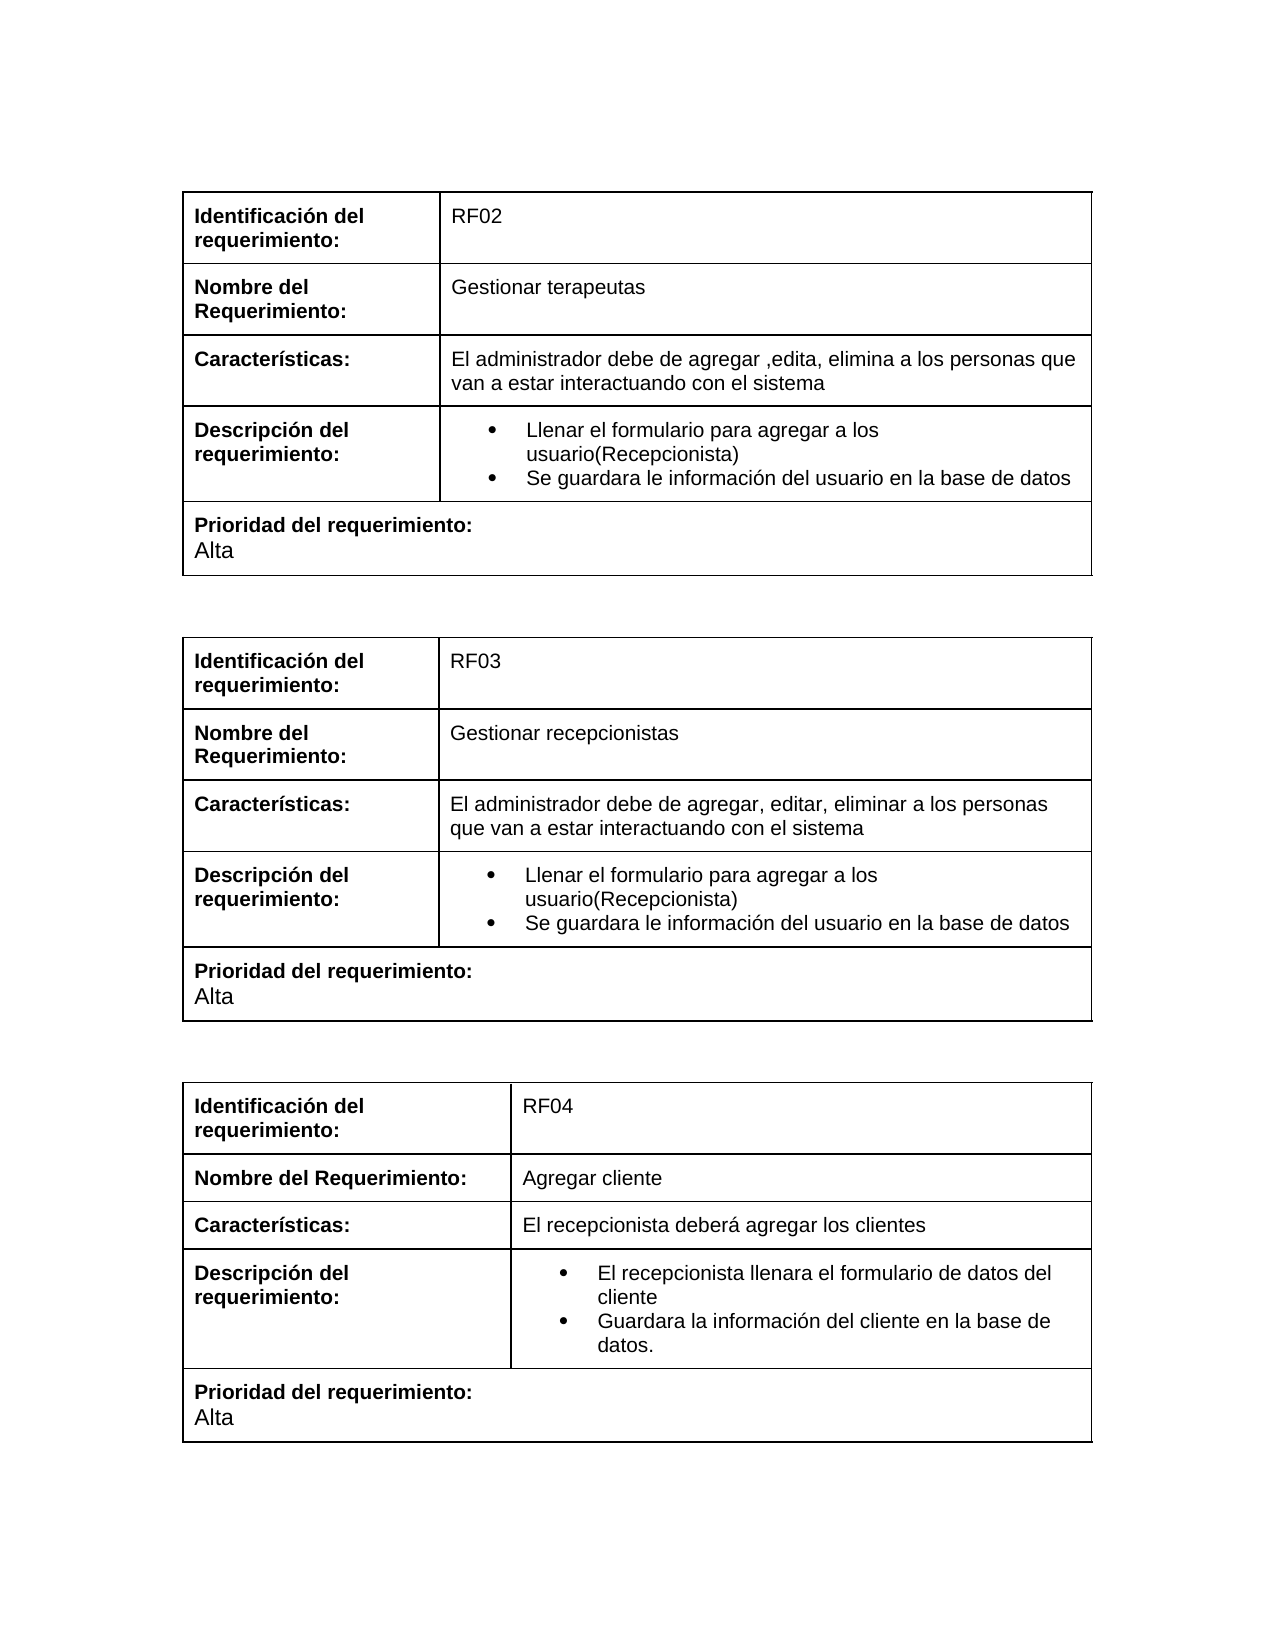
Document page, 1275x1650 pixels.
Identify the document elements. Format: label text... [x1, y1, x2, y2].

table_cell Nombre del Requerimiento: [184, 264, 439, 334]
table_cell Nombre del Requerimiento: [184, 710, 438, 779]
table_header RF03 [440, 638, 1091, 708]
table_cell Descripción del requerimiento: [184, 852, 438, 946]
table_cell Llenar el formulario para agregar a los usuario(Recepcionista) Se guardara le información del usuario en la base de datos [441, 407, 1091, 501]
table_header Identificación del requerimiento: [184, 1083, 511, 1153]
table_cell Agregar cliente [512, 1155, 1091, 1201]
table_cell Descripción del requerimiento: [184, 407, 439, 501]
table_cell Llenar el formulario para agregar a los usuario(Recepcionista) Se guardara le información del usuario en la base de datos [440, 852, 1091, 946]
table_cell El recepcionista llenara el formulario de datos del cliente Guardara la información del cliente en la base de datos. [512, 1250, 1091, 1367]
table_cell Características: [184, 1202, 510, 1248]
table_cell Descripción del requerimiento: [184, 1250, 510, 1367]
table_cell Nombre del Requerimiento: [184, 1155, 510, 1201]
table_header Identificación del requerimiento: [184, 638, 438, 708]
table_header Identificación del requerimiento: [184, 193, 439, 263]
table_cell Gestionar terapeutas [441, 264, 1091, 334]
table_cell Prioridad del requerimiento: Alta [184, 948, 1091, 1020]
table_cell Características: [184, 781, 438, 851]
table_cell El administrador debe de agregar ,edita, elimina a los personas que van a estar interactuando con el sistema [441, 336, 1091, 405]
table_header RF02 [441, 193, 1091, 263]
table_cell Gestionar recepcionistas [440, 710, 1091, 779]
table_header RF04 [512, 1083, 1091, 1153]
table_cell El recepcionista deberá agregar los clientes [512, 1202, 1091, 1248]
table_cell Características: [184, 336, 439, 405]
table_cell El administrador debe de agregar, editar, eliminar a los personas que van a estar interactuando con el sistema [440, 781, 1091, 851]
table_cell Prioridad del requerimiento: Alta [184, 1369, 1091, 1441]
table_cell Prioridad del requerimiento: Alta [184, 502, 1091, 574]
